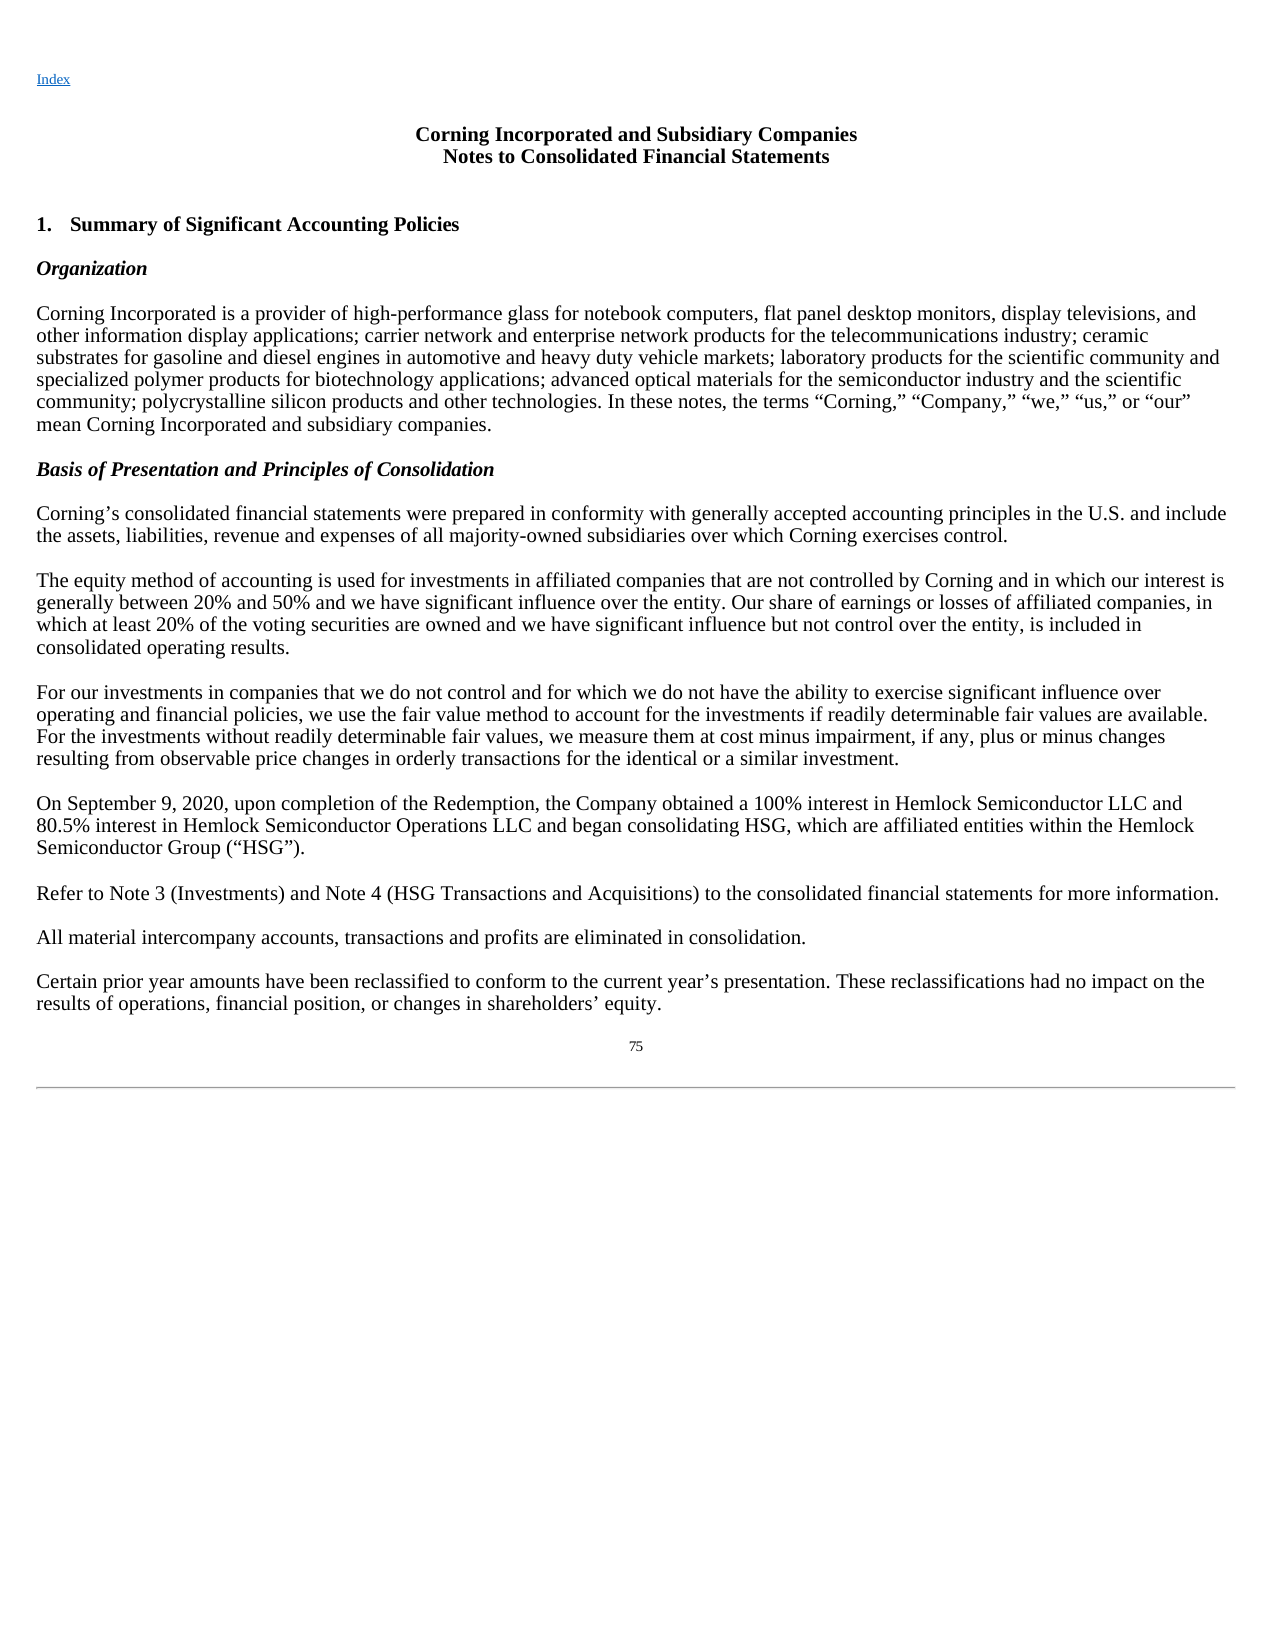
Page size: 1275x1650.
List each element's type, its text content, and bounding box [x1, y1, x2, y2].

text For our investments in companies that we do not control and for which we do not have the ability to exercise significant influence over operating and financial policies, we use the fair value method to account for the investments if readily determinable fair values are available. For the investments without readily determinable fair values, we measure them at cost minus impairment, if any, plus or minus changes resulting from observable price changes in orderly transactions for the identical or a similar investment. [36, 681, 1233, 770]
subtitle Basis of Presentation and Principles of Consolidation [36, 457, 1252, 481]
text Certain prior year amounts have been reclassified to conform to the current year’s presentation. These reclassifications had no impact on the results of operations, financial position, or changes in shareholders’ equity. [36, 971, 1252, 1015]
text 75 [393, 1038, 879, 1055]
subtitle Corning Incorporated and Subsidiary Companies Notes to Consolidated Financial Statements [393, 123, 879, 168]
text Refer to Note 3 (Investments) and Note 4 (HSG Transactions and Acquisitions) to the consolidated financial statements for more information. All material intercompany accounts, transactions and profits are eliminated in consolidation. [36, 881, 1233, 949]
text Corning Incorporated is a provider of high-performance glass for notebook computers, flat panel desktop monitors, display televisions, and other information display applications; carrier network and enterprise network products for the telecommunications industry; ceramic substrates for gasoline and diesel engines in automotive and heavy duty vehicle markets; laboratory products for the scientific community and specialized polymer products for biotechnology applications; advanced optical materials for the semiconductor industry and the scientific community; polycrystalline silicon products and other technologies. In these notes, the terms “Corning,” “Company,” “we,” “us,” or “our” mean Corning Incorporated and subsidiary companies. [36, 302, 1228, 436]
text Corning’s consolidated financial statements were prepared in conformity with generally accepted accounting principles in the U.S. and include the assets, liabilities, revenue and expenses of all majority-owned subsidiaries over which Corning exercises control. [36, 503, 1233, 547]
subtitle Organization [36, 256, 1252, 280]
text The equity method of accounting is used for investments in affiliated companies that are not controlled by Corning and in which our interest is generally between 20% and 50% and we have significant influence over the entity. Our share of earnings or losses of affiliated companies, in which at least 20% of the voting securities are owned and we have significant influence but not control over the entity, is included in consolidated operating results. [36, 570, 1233, 659]
text On September 9, 2020, upon completion of the Redemption, the Company obtained a 100% interest in Hemlock Semiconductor LLC and 80.5% interest in Hemlock Semiconductor Operations LLC and began consolidating HSG, which are affiliated entities within the Hemlock Semiconductor Group (“HSG”). [36, 793, 1201, 859]
subtitle Summary of Significant Accounting Policies [36, 211, 1252, 236]
